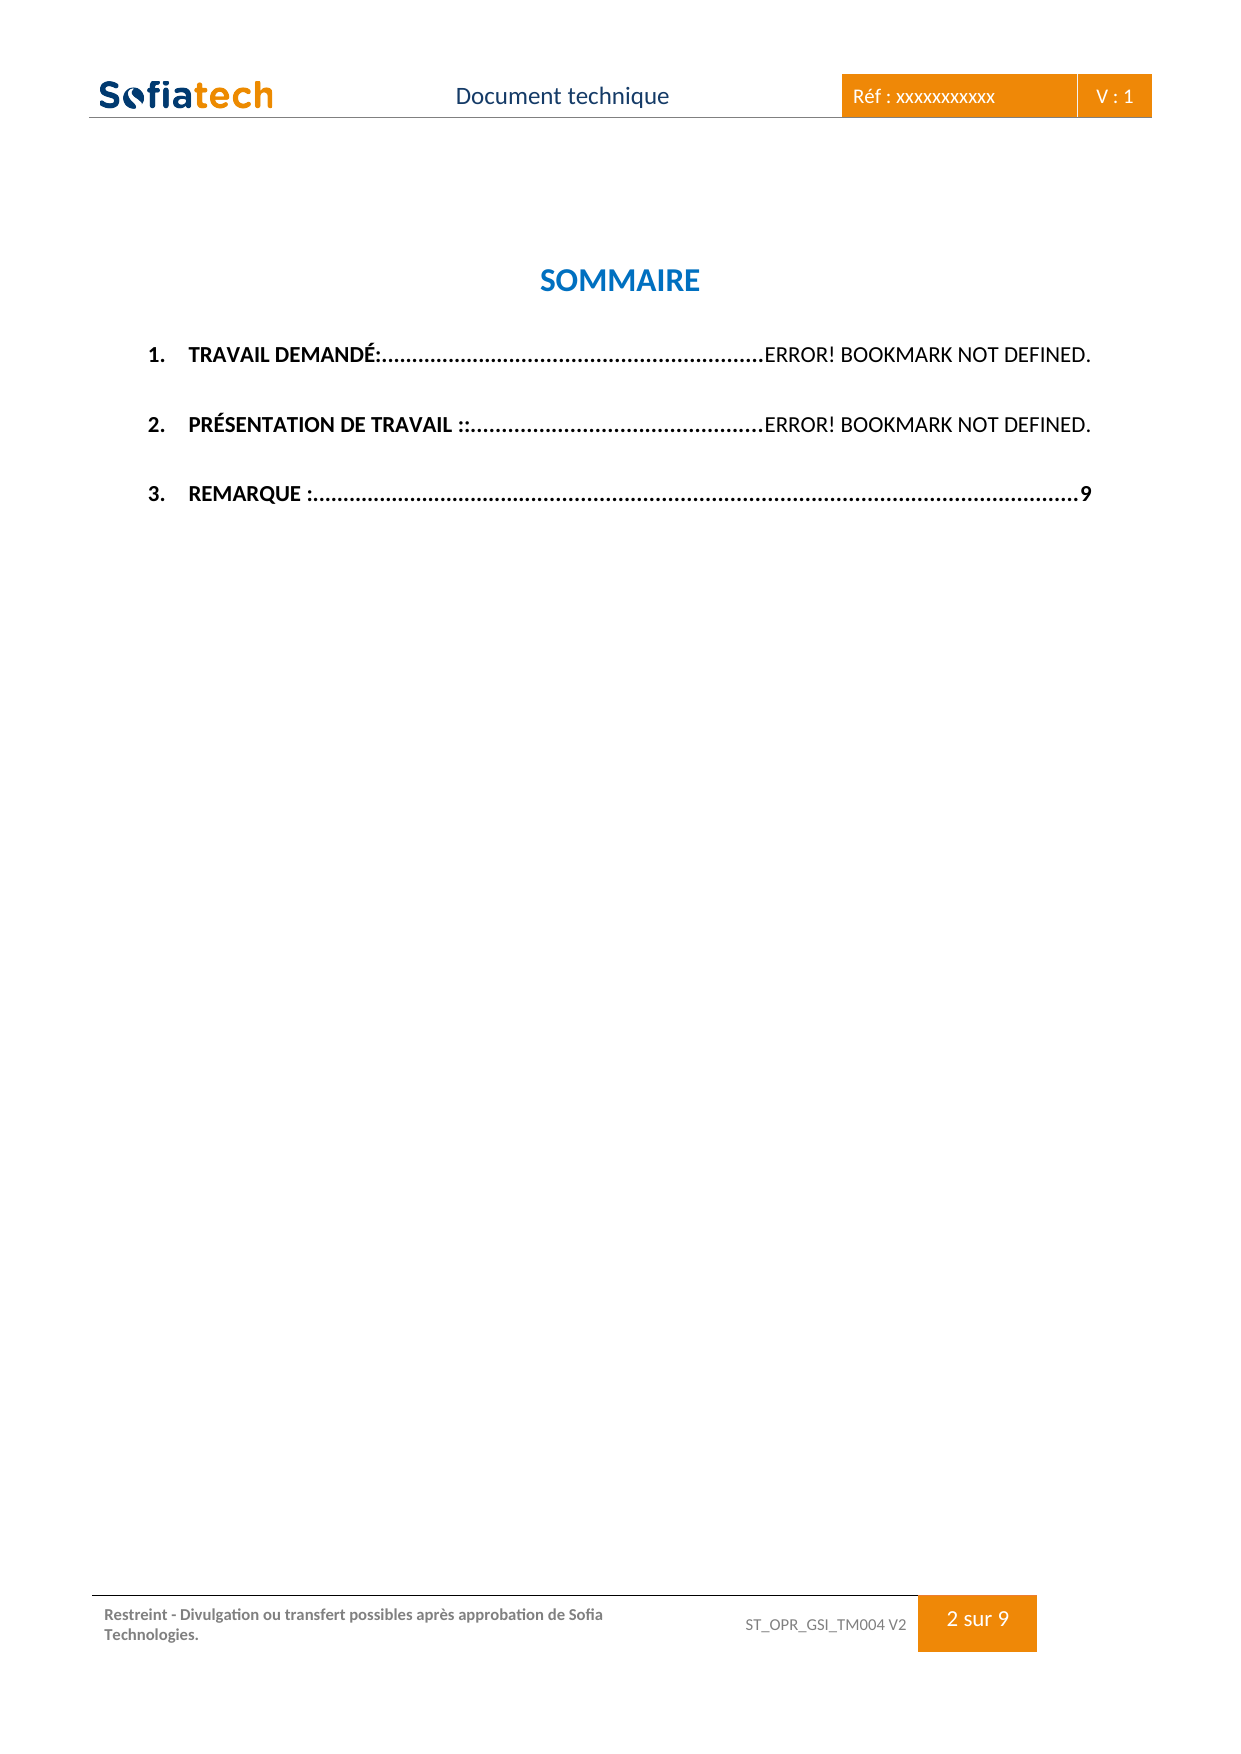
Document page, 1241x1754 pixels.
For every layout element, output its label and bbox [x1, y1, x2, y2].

picture [100, 81, 273, 110]
